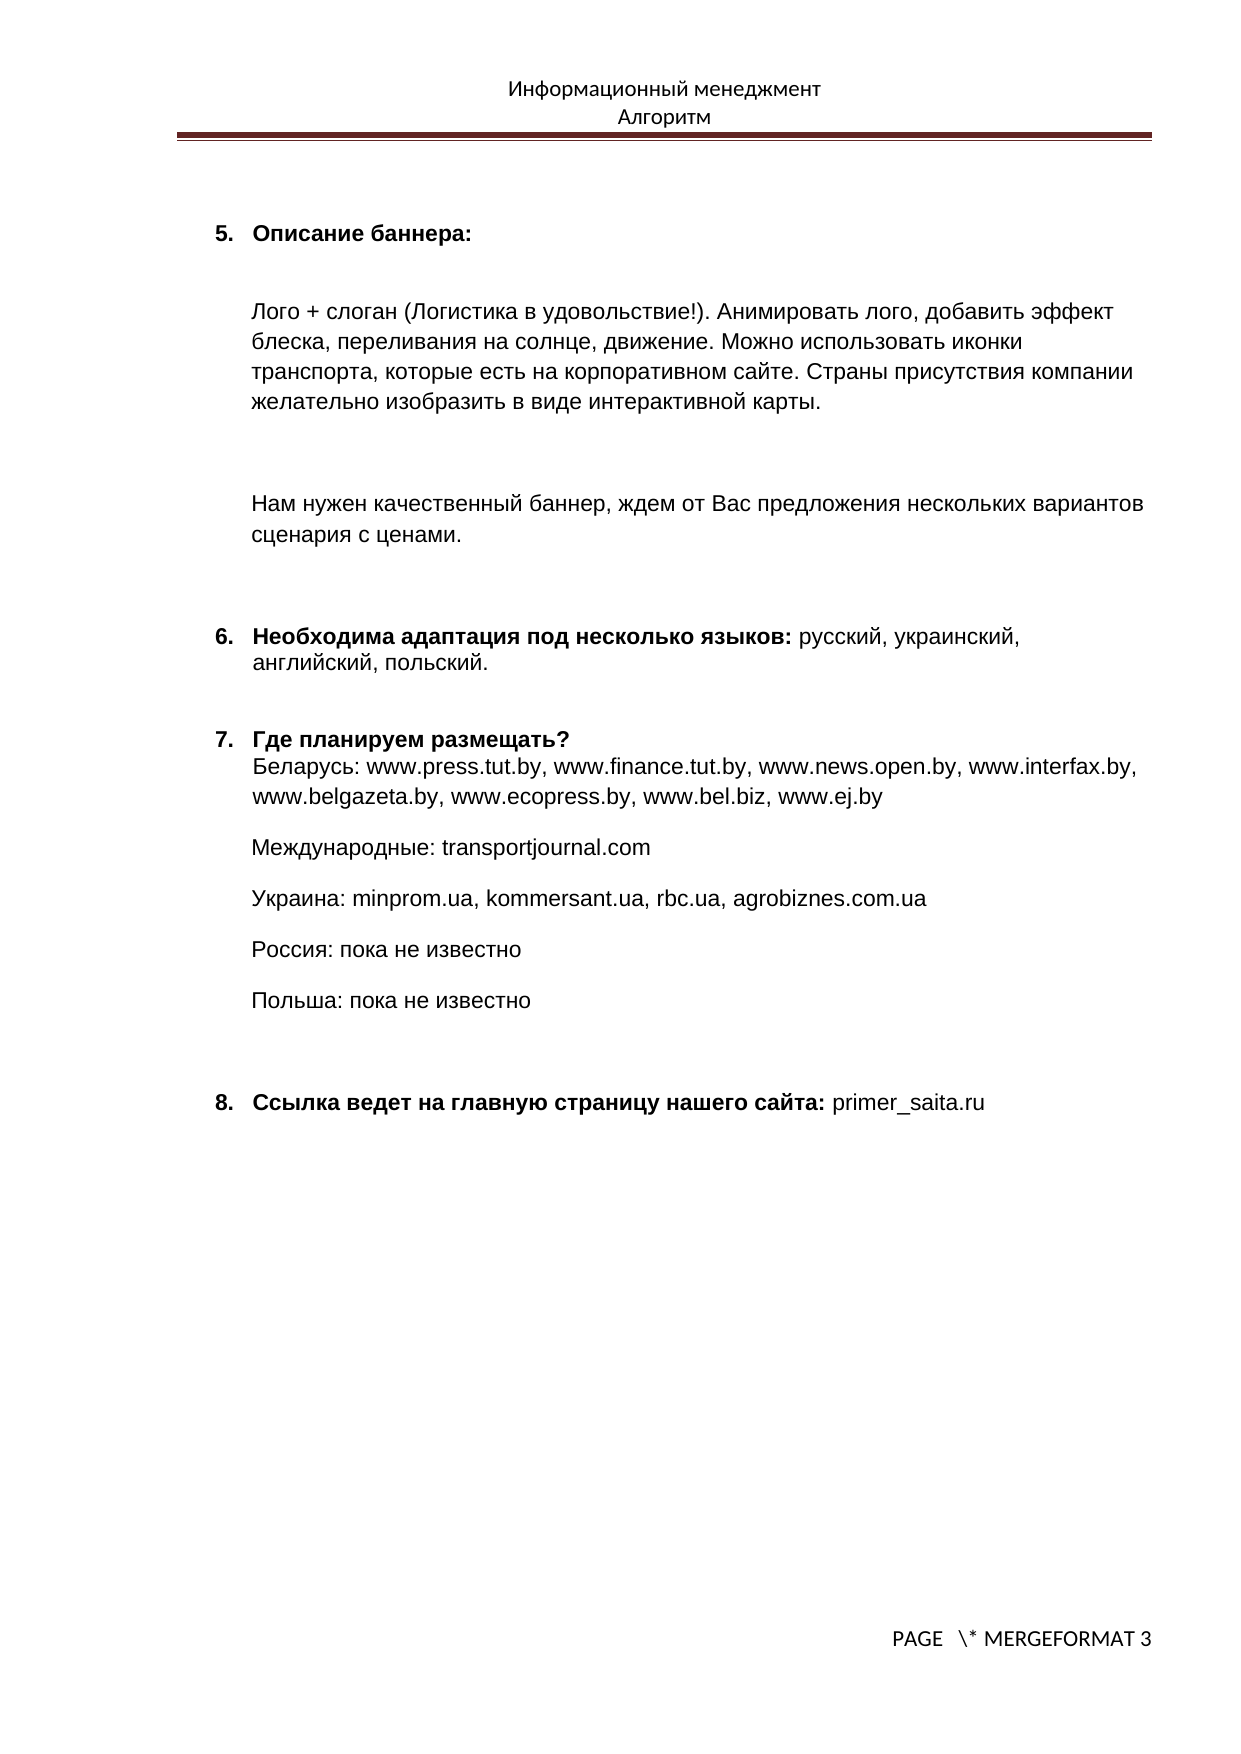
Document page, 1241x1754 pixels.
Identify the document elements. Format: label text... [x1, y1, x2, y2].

list Беларусь: www.press.tut.by, www.finance.tut.by, www.news.open.by, www.interfax.by, www.belgazeta.by, www.ecopress.by, www.bel.biz, www.ej.by [252, 753, 1152, 809]
text Польша: пока не известно [177, 987, 1152, 1013]
text Лого + слоган (Логистика в удовольствие!). Анимировать лого, добавить эффект блеска, переливания на солнце, движение. Можно использовать иконки транспорта, которые есть на корпоративном сайте. Страны присутствия компании желательно изобразить в виде интерактивной карты. [251, 298, 1152, 415]
list Где планируем размещать? [215, 726, 1152, 753]
list Описание баннера: [215, 220, 1152, 247]
text Нам нужен качественный баннер, ждем от Вас предложения нескольких вариантов сценария с ценами. [251, 490, 1152, 547]
text Международные: transportjournal.com [177, 834, 1152, 860]
text Россия: пока не известно [177, 936, 1152, 962]
text Украина: minprom.ua, kommersant.ua, rbc.ua, agrobiznes.com.ua [177, 885, 1152, 911]
list Ссылка ведет на главную страницу нашего сайта: primer_saita.ru [215, 1089, 1152, 1116]
list Необходима адаптация под несколько языков: русский, украинский, английский, польский. [215, 623, 1152, 675]
